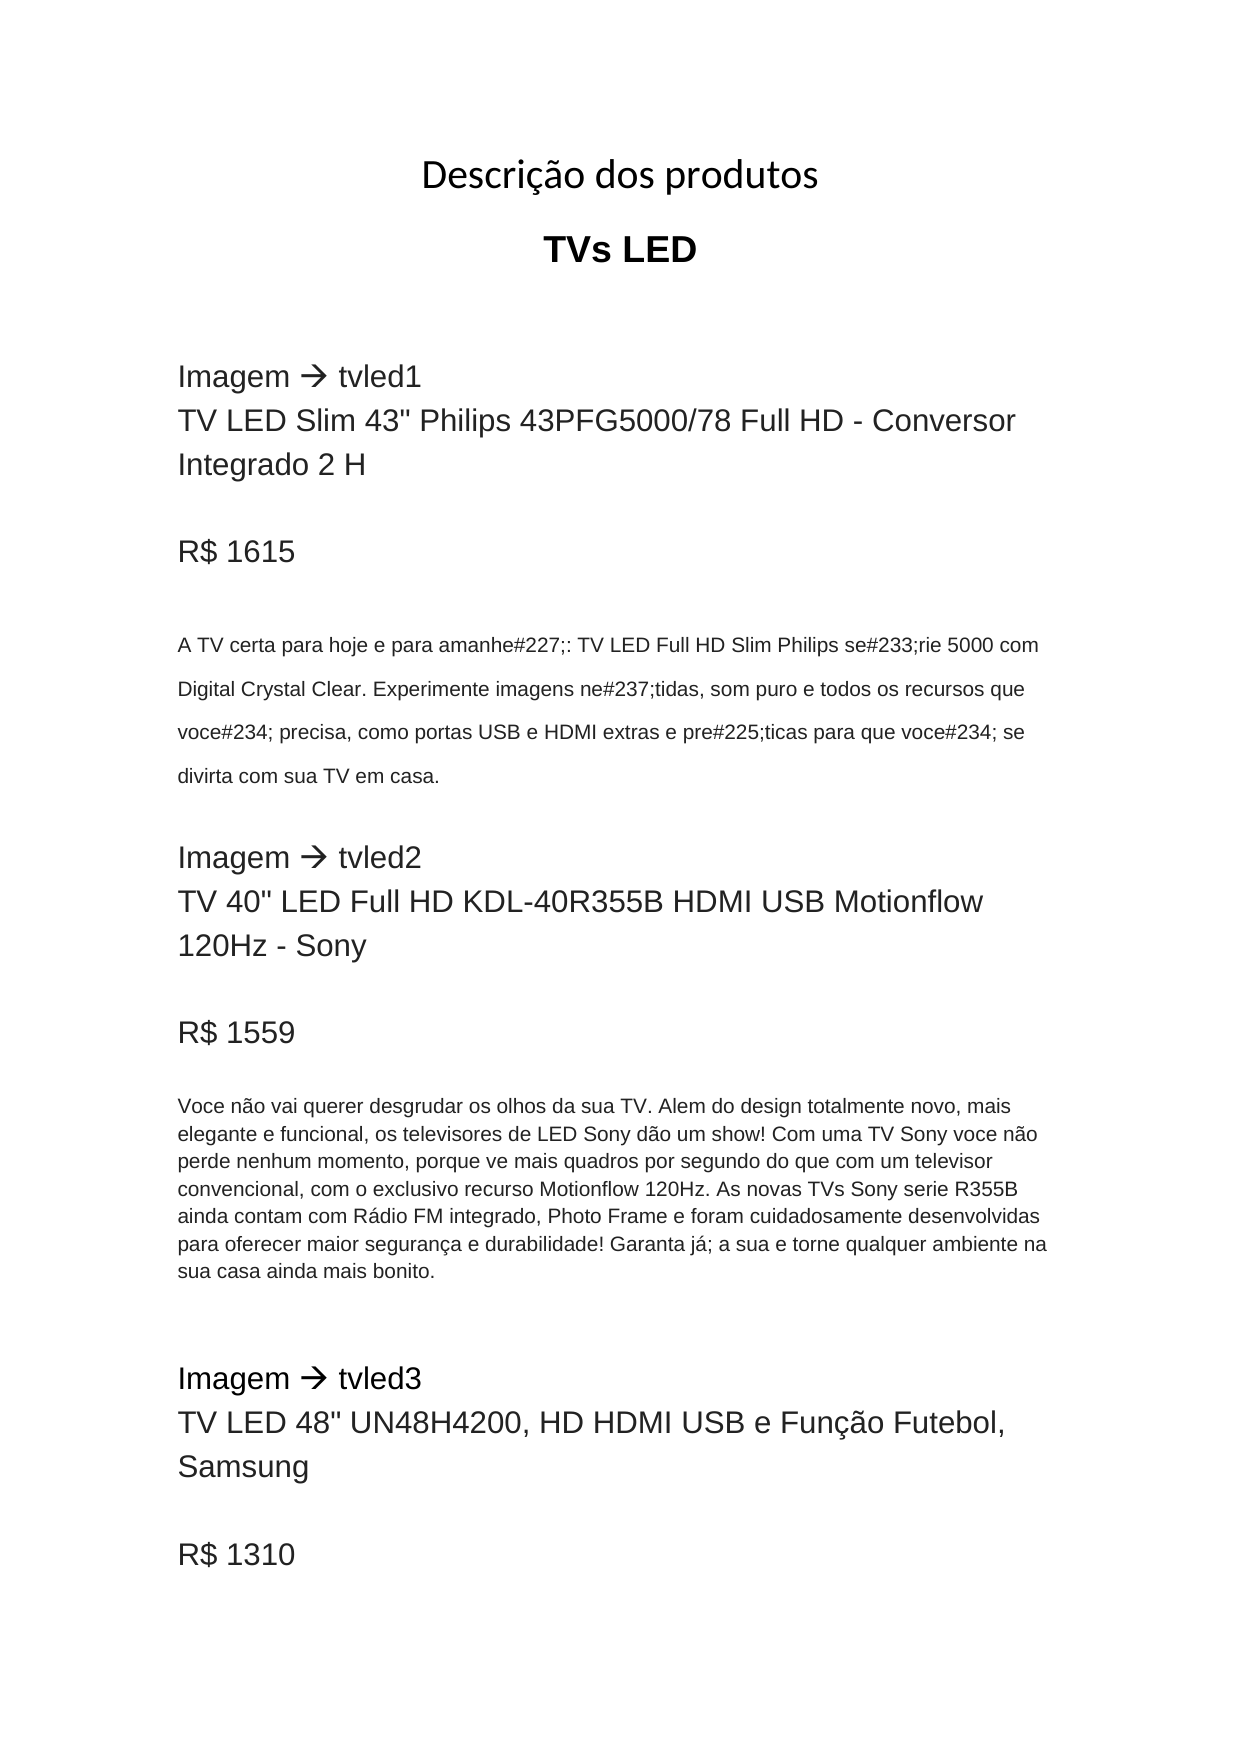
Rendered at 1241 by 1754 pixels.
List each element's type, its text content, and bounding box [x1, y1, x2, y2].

text R$ 1615 [177, 525, 1063, 569]
subtitle TV LED 48" UN48H4200, HD HDMI USB e Função Futebol, Samsung [177, 1397, 1063, 1484]
subtitle TV LED Slim 43" Philips 43PFG5000/78 Full HD - Conversor Integrado 2 H [177, 394, 1063, 482]
subtitle R$ 1559 [177, 1007, 1063, 1050]
text Voce não vai querer desgrudar os olhos da sua TV. Alem do design totalmente novo, mais elegante e funcional, os televisores de LED Sony dão um show! Com uma TV Sony voce não perde nenhum momento, porque ve mais quadros por segundo do que com um televisor convencional, com o exclusivo recurso Motionflow 120Hz. As novas TVs Sony serie R355B ainda contam com Rádio FM integrado, Photo Frame e foram cuidadosamente desenvolvidas para oferecer maior segurança e durabilidade! Garanta já; a sua e torne qualquer ambiente na sua casa ainda mais bonito. [177, 1094, 1063, 1283]
subtitle TV 40" LED Full HD KDL-40R355B HDMI USB Motionflow 120Hz - Sony [177, 875, 1063, 963]
subtitle Imagem tvled2 [177, 832, 1063, 875]
text A TV certa para hoje e para amanhe#227;: TV LED Full HD Slim Philips se#233;rie 5000 com Digital Crystal Clear. Experimente imagens ne#237;tidas, som puro e todos os recursos que voce#234; precisa, como portas USB e HDMI extras e pre#225;ticas para que voce#234; se divirta com sua TV em casa. [177, 613, 1063, 788]
subtitle R$ 1310 [177, 1528, 1063, 1572]
subtitle Imagem tvled3 [177, 1360, 1063, 1397]
text Descrição dos produtos [177, 148, 1063, 198]
text Imagem tvled1 [177, 350, 1063, 394]
text TVs LED [177, 227, 1063, 270]
